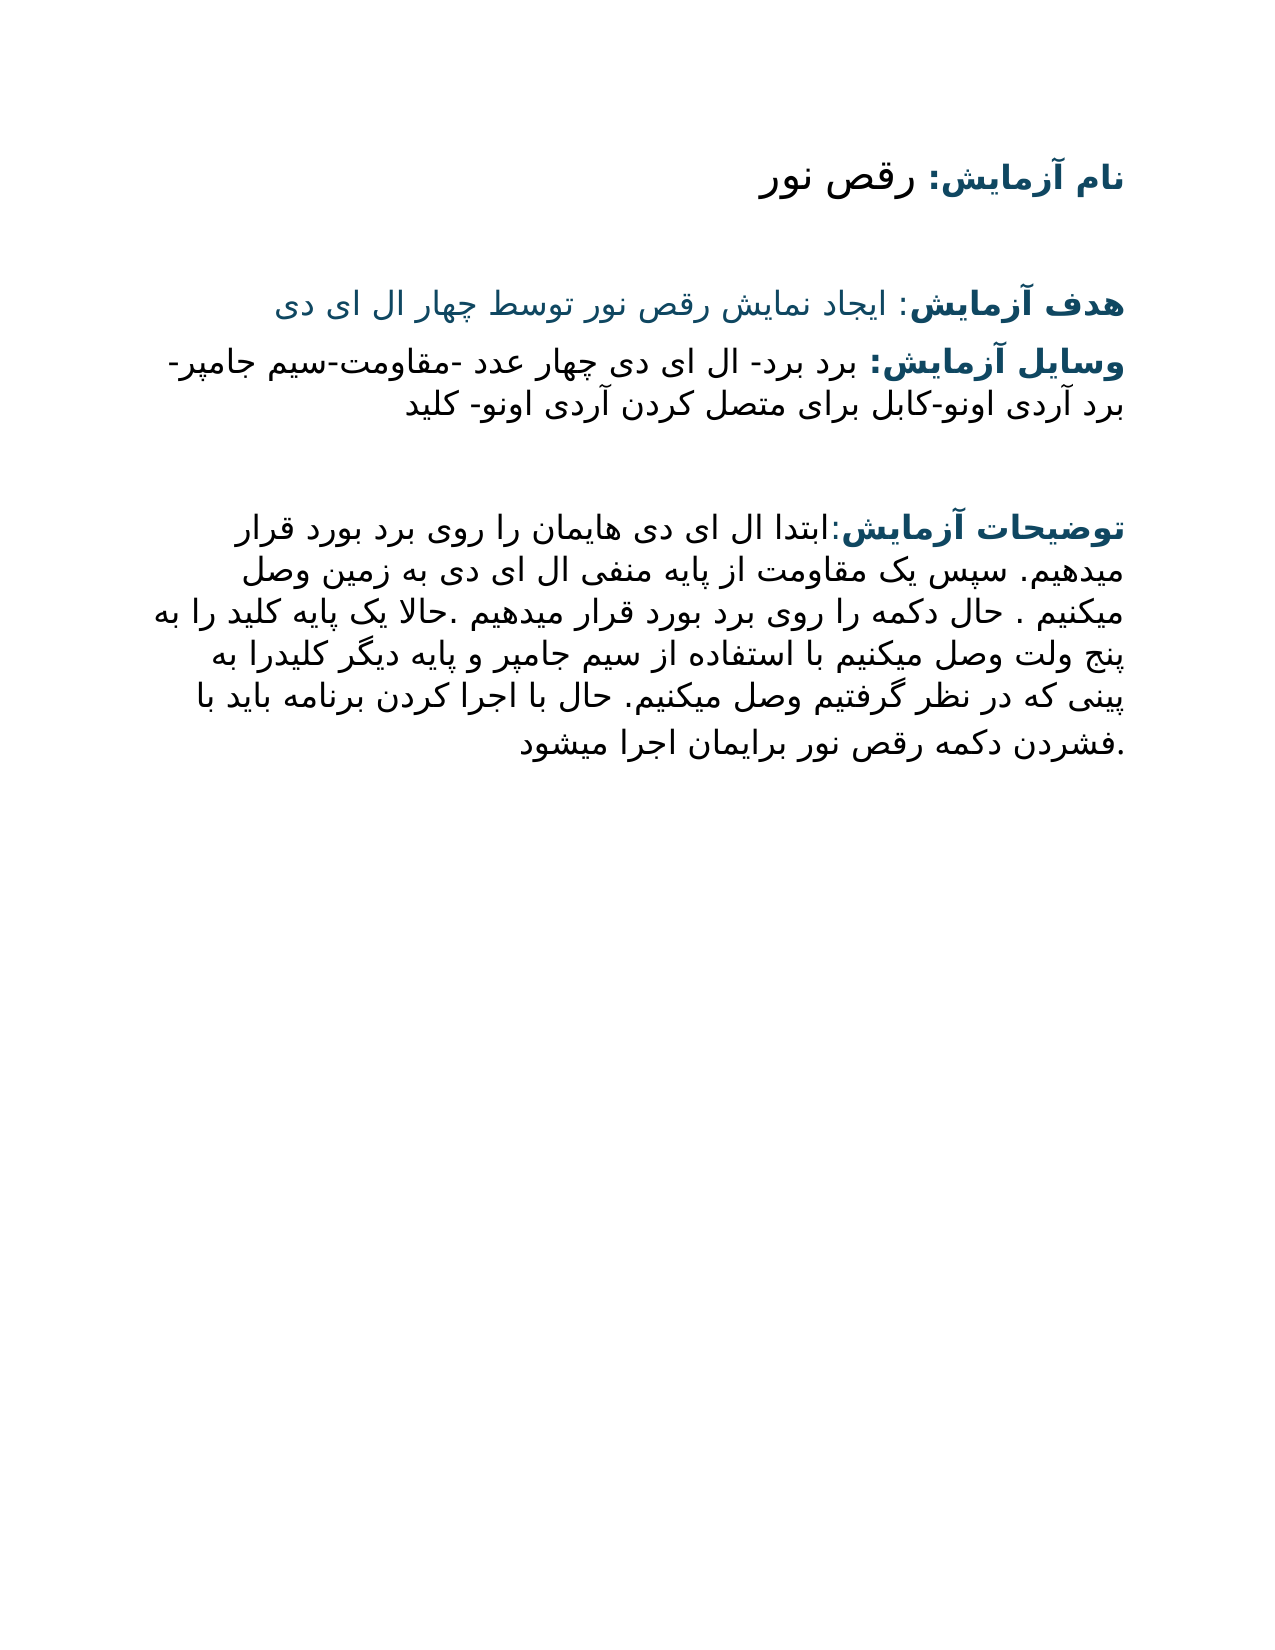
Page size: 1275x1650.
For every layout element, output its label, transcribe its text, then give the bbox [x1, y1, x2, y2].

text نام آزمایش: رقص نور [150, 150, 1125, 198]
text وسایل آزمایش: برد برد- ال ای دی چهار عدد -مقاومت-سیم جامپر-برد آردی اونو-کابل برای متصل کردن آردی اونو- کلید [150, 342, 1125, 423]
text توضیحات آزمایش:ابتدا ال ای دی هایمان را روی برد بورد قرار میدهیم. سپس یک مقاومت از پایه منفی ال ای دی به زمین وصل میکنیم . حال دکمه را روی برد بورد قرار میدهیم .حالا یک پایه کلید را به پنج ولت وصل میکنیم با استفاده از سیم جامپر و پایه دیگر کلیدرا به پینی که در نظر گرفتیم وصل میکنیم. حال با اجرا کردن برنامه باید با فشردن دکمه رقص نور برایمان اجرا میشود. [150, 508, 1125, 764]
text هدف آزمایش: ایجاد نمایش رقص نور توسط چهار ال ای دی [150, 284, 1125, 323]
